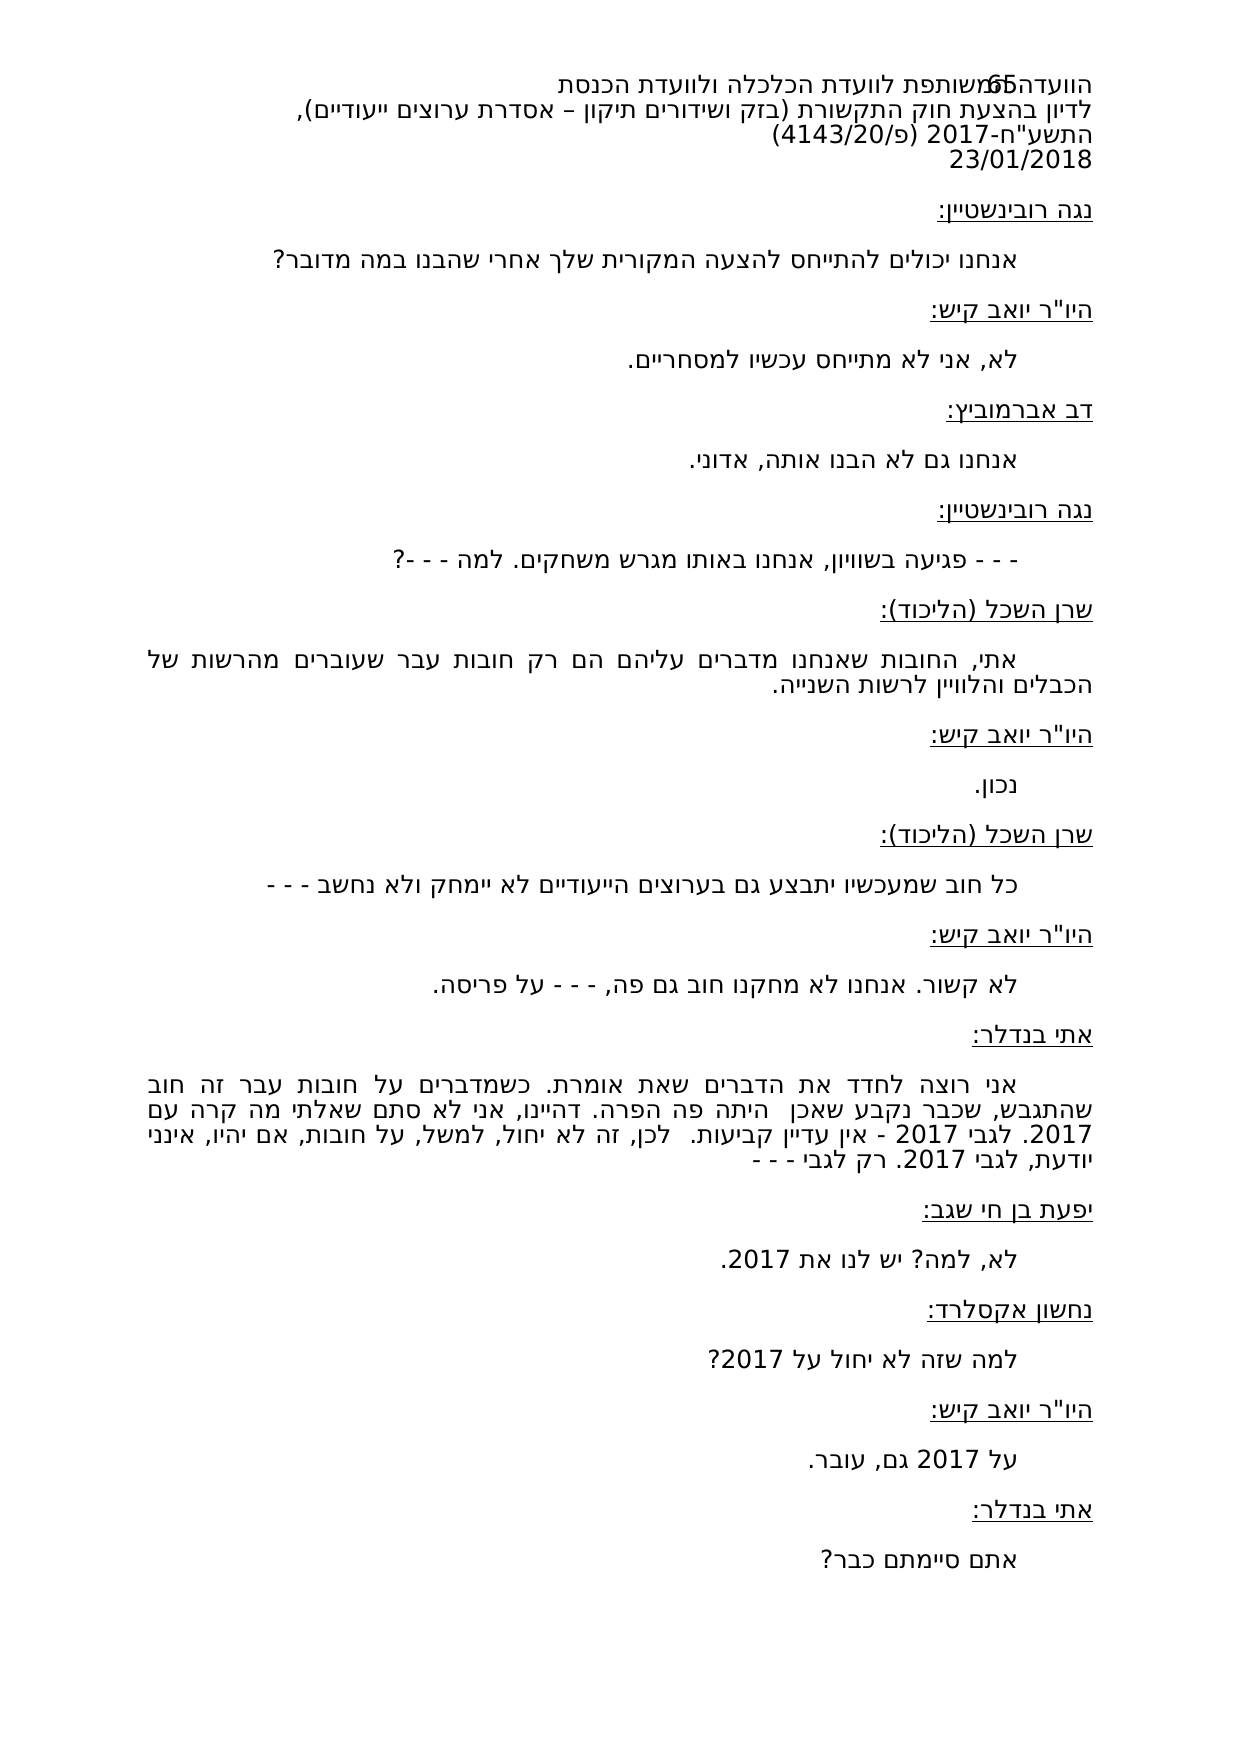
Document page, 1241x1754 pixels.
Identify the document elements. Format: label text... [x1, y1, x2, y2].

text שרן השכל (הליכוד): [147, 599, 1093, 624]
text נחשון אקסלרד: [147, 1299, 1093, 1324]
text היו"ר יואב קיש: [147, 924, 1093, 949]
text למה שזה לא יחול על 2017? [147, 1349, 1093, 1374]
text על 2017 גם, עובר. [147, 1449, 1093, 1474]
text אתי, החובות שאנחנו מדברים עליהם הם רק חובות עבר שעוברים מהרשות של הכבלים והלוויין לרשות השנייה. [147, 649, 1093, 699]
text נגה רובינשטיין: [147, 199, 1093, 224]
text כל חוב שמעכשיו יתבצע גם בערוצים הייעודיים לא יימחק ולא נחשב - - - [147, 874, 1093, 899]
text נגה רובינשטיין: [147, 499, 1093, 524]
text אנחנו גם לא הבנו אותה, אדוני. [147, 449, 1093, 474]
text לא קשור. אנחנו לא מחקנו חוב גם פה, - - - על פריסה. [147, 974, 1093, 999]
text היו"ר יואב קיש: [147, 299, 1093, 324]
text יפעת בן חי שגב: [147, 1199, 1093, 1224]
text אנחנו יכולים להתייחס להצעה המקורית שלך אחרי שהבנו במה מדובר? [147, 249, 1093, 274]
text היו"ר יואב קיש: [147, 724, 1093, 749]
text שרן השכל (הליכוד): [147, 824, 1093, 849]
text לא, למה? יש לנו את 2017. [147, 1249, 1093, 1274]
text אתי בנדלר: [147, 1024, 1093, 1049]
text אתי בנדלר: [147, 1499, 1093, 1524]
text דב אברמוביץ: [147, 399, 1093, 424]
text נכון. [147, 774, 1093, 799]
text אתם סיימתם כבר? [147, 1549, 1093, 1574]
text - - - פגיעה בשוויון, אנחנו באותו מגרש משחקים. למה - - -? [147, 549, 1093, 574]
text לא, אני לא מתייחס עכשיו למסחריים. [147, 349, 1093, 374]
text אני רוצה לחדד את הדברים שאת אומרת. כשמדברים על חובות עבר זה חוב שהתגבש, שכבר נקבע שאכן היתה פה הפרה. דהיינו, אני לא סתם שאלתי מה קרה עם 2017. לגבי 2017 - אין עדיין קביעות. לכן, זה לא יחול, למשל, על חובות, אם יהיו, אינני יודעת, לגבי 2017. רק לגבי - - - [147, 1074, 1093, 1174]
text היו"ר יואב קיש: [147, 1399, 1093, 1424]
